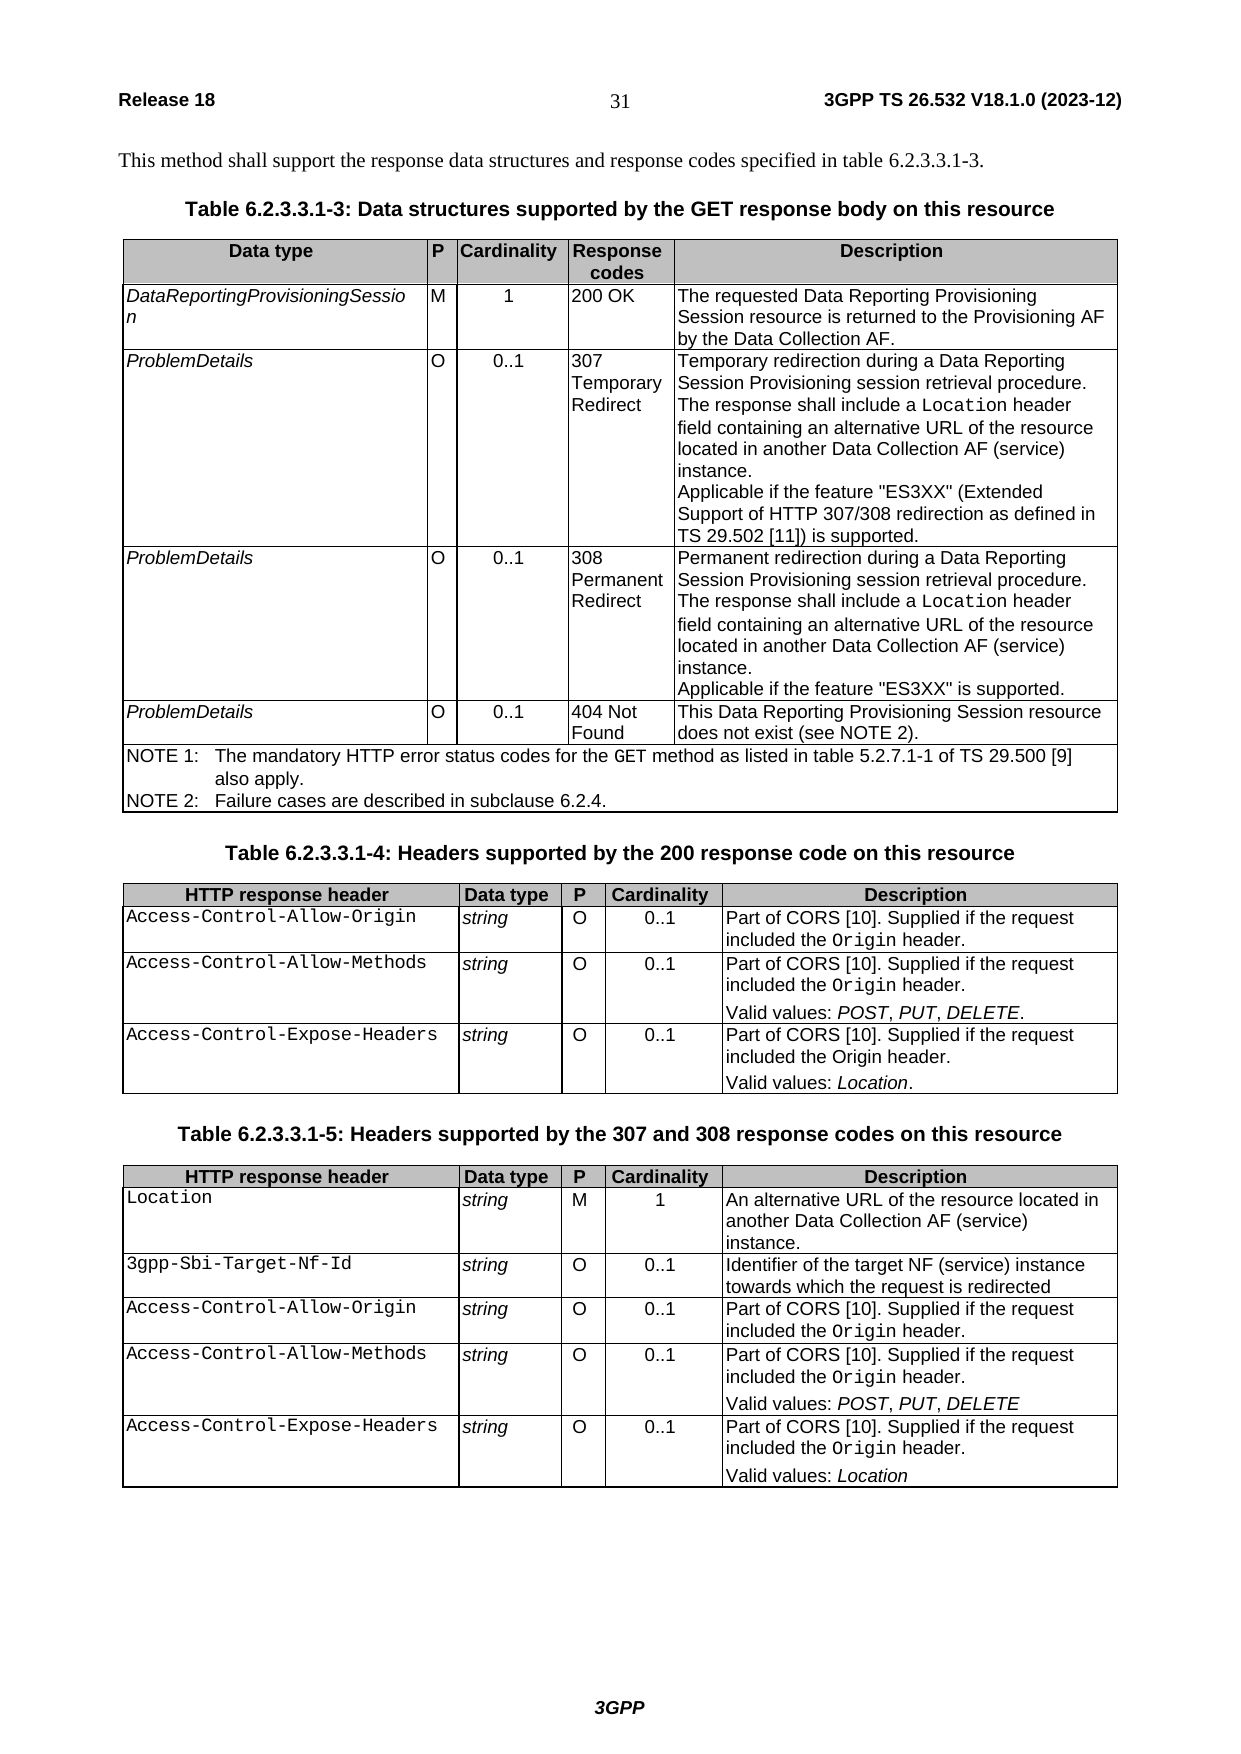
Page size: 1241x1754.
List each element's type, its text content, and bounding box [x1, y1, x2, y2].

table_cell 404 Not Found [569, 701, 674, 744]
text Table 6.2.3.3.1-5: Headers supported by the 307 and 308 response codes on this resource [118, 1122, 1122, 1146]
table_cell O [428, 701, 456, 744]
table_cell Part of CORS [10]. Supplied if the request included the Origin header. [723, 1298, 1117, 1343]
table_cell Access-Control-Allow-Origin [124, 1298, 458, 1343]
table_cell 0..1 [606, 953, 722, 1023]
table_cell DataReportingProvisioningSession [124, 285, 427, 349]
table_cell Access-Control-Allow-Methods [124, 953, 458, 1023]
table_cell 0..1 [458, 547, 568, 699]
table_cell This Data Reporting Provisioning Session resource does not exist (see NOTE 2). [675, 701, 1117, 744]
table_cell O [562, 1344, 605, 1414]
table_header Data type [460, 884, 561, 906]
table_cell O [428, 350, 456, 546]
table_header Cardinality [458, 240, 568, 283]
table_cell M [562, 1188, 605, 1253]
table_cell Identifier of the target NF (service) instance towards which the request is redirected [723, 1254, 1117, 1297]
table_cell Access-Control-Allow-Origin [124, 907, 458, 952]
table_cell The requested Data Reporting Provisioning Session resource is returned to the Provisioning AF by the Data Collection AF. [675, 285, 1117, 349]
table_cell O [563, 907, 605, 952]
text Table 6.2.3.3.1-4: Headers supported by the 200 response code on this resource [118, 841, 1122, 864]
table_cell Access-Control-Expose-Headers [124, 1024, 458, 1093]
table_cell string [460, 1298, 561, 1343]
text Table 6.2.3.3.1-3: Data structures supported by the GET response body on this resource [118, 197, 1122, 221]
table_header P [562, 884, 605, 906]
table_cell O [562, 1298, 605, 1343]
table_cell 0..1 [606, 1344, 722, 1414]
table_cell 307 Temporary Redirect [569, 350, 674, 546]
table_cell string [460, 1416, 561, 1486]
table_cell 0..1 [458, 350, 568, 546]
table_header Data type [460, 1166, 561, 1187]
table_header Description [675, 240, 1117, 283]
table_header P [562, 1166, 605, 1187]
table_cell Access-Control-Expose-Headers [124, 1416, 458, 1486]
table_cell NOTE 1: The mandatory HTTP error status codes for the GET method as listed in table 5.2.7.1-1 of TS 29.500 [9] also apply. NOTE 2: Failure cases are described in subclause 6.2.4. [124, 745, 1117, 811]
text This method shall support the response data structures and response codes specified in table 6.2.3.3.1-3. [118, 147, 1122, 172]
table_cell ProblemDetails [124, 350, 427, 546]
table_cell string [460, 907, 561, 952]
table_cell Part of CORS [10]. Supplied if the request included the Origin header. [723, 907, 1117, 952]
table_cell M [428, 285, 456, 349]
table_cell O [563, 1024, 605, 1093]
table_cell Location [124, 1188, 458, 1253]
table_cell 0..1 [606, 1024, 722, 1093]
table_header Description [723, 1166, 1117, 1187]
table_cell 3gpp-Sbi-Target-Nf-Id [124, 1254, 458, 1297]
table_cell string [460, 1188, 561, 1253]
table_cell Part of CORS [10]. Supplied if the request included the Origin header. Valid values: Location [723, 1416, 1117, 1486]
table_header Data type [124, 240, 427, 283]
table_header Cardinality [606, 884, 722, 906]
table_cell An alternative URL of the resource located in another Data Collection AF (service) instance. [723, 1188, 1117, 1253]
table_cell ProblemDetails [124, 547, 427, 699]
table_cell string [460, 1344, 561, 1414]
table_cell 308 Permanent Redirect [569, 547, 674, 699]
table_cell O [428, 547, 456, 699]
table_cell ProblemDetails [124, 701, 427, 744]
table_header HTTP response header [124, 1166, 459, 1187]
table_cell Access-Control-Allow-Methods [124, 1344, 458, 1414]
table_cell Permanent redirection during a Data Reporting Session Provisioning session retrieval procedure. The response shall include a Location header field containing an alternative URL of the resource located in another Data Collection AF (service) instance. Applicable if the feature "ES3XX" is supported. [675, 547, 1117, 699]
table_cell 1 [458, 285, 568, 349]
table_header Cardinality [606, 1166, 722, 1187]
table_cell string [460, 1254, 561, 1297]
table_cell O [563, 953, 605, 1023]
table_cell 0..1 [458, 701, 568, 744]
table_cell Part of CORS [10]. Supplied if the request included the Origin header. Valid values: Location. [723, 1024, 1117, 1093]
table_cell 200 OK [569, 285, 674, 349]
table_cell Part of CORS [10]. Supplied if the request included the Origin header. Valid values: POST, PUT, DELETE [723, 1344, 1117, 1414]
table_cell O [562, 1416, 605, 1486]
table_cell 0..1 [606, 907, 722, 952]
table_cell 0..1 [606, 1298, 722, 1343]
table_header HTTP response header [124, 884, 459, 906]
table_cell string [460, 953, 561, 1023]
table_cell O [562, 1254, 605, 1297]
table_cell 0..1 [606, 1416, 722, 1486]
table_cell 0..1 [606, 1254, 722, 1297]
table_header Response codes [569, 240, 674, 283]
table_cell string [460, 1024, 561, 1093]
table_cell 1 [606, 1188, 722, 1253]
table_cell Temporary redirection during a Data Reporting Session Provisioning session retrieval procedure. The response shall include a Location header field containing an alternative URL of the resource located in another Data Collection AF (service) instance. Applicable if the feature "ES3XX" (Extended Support of HTTP 307/308 redirection as defined in TS 29.502 [11]) is supported. [675, 350, 1117, 546]
table_header Description [723, 884, 1117, 906]
table_cell Part of CORS [10]. Supplied if the request included the Origin header. Valid values: POST, PUT, DELETE. [723, 953, 1117, 1023]
table_header P [428, 240, 457, 283]
